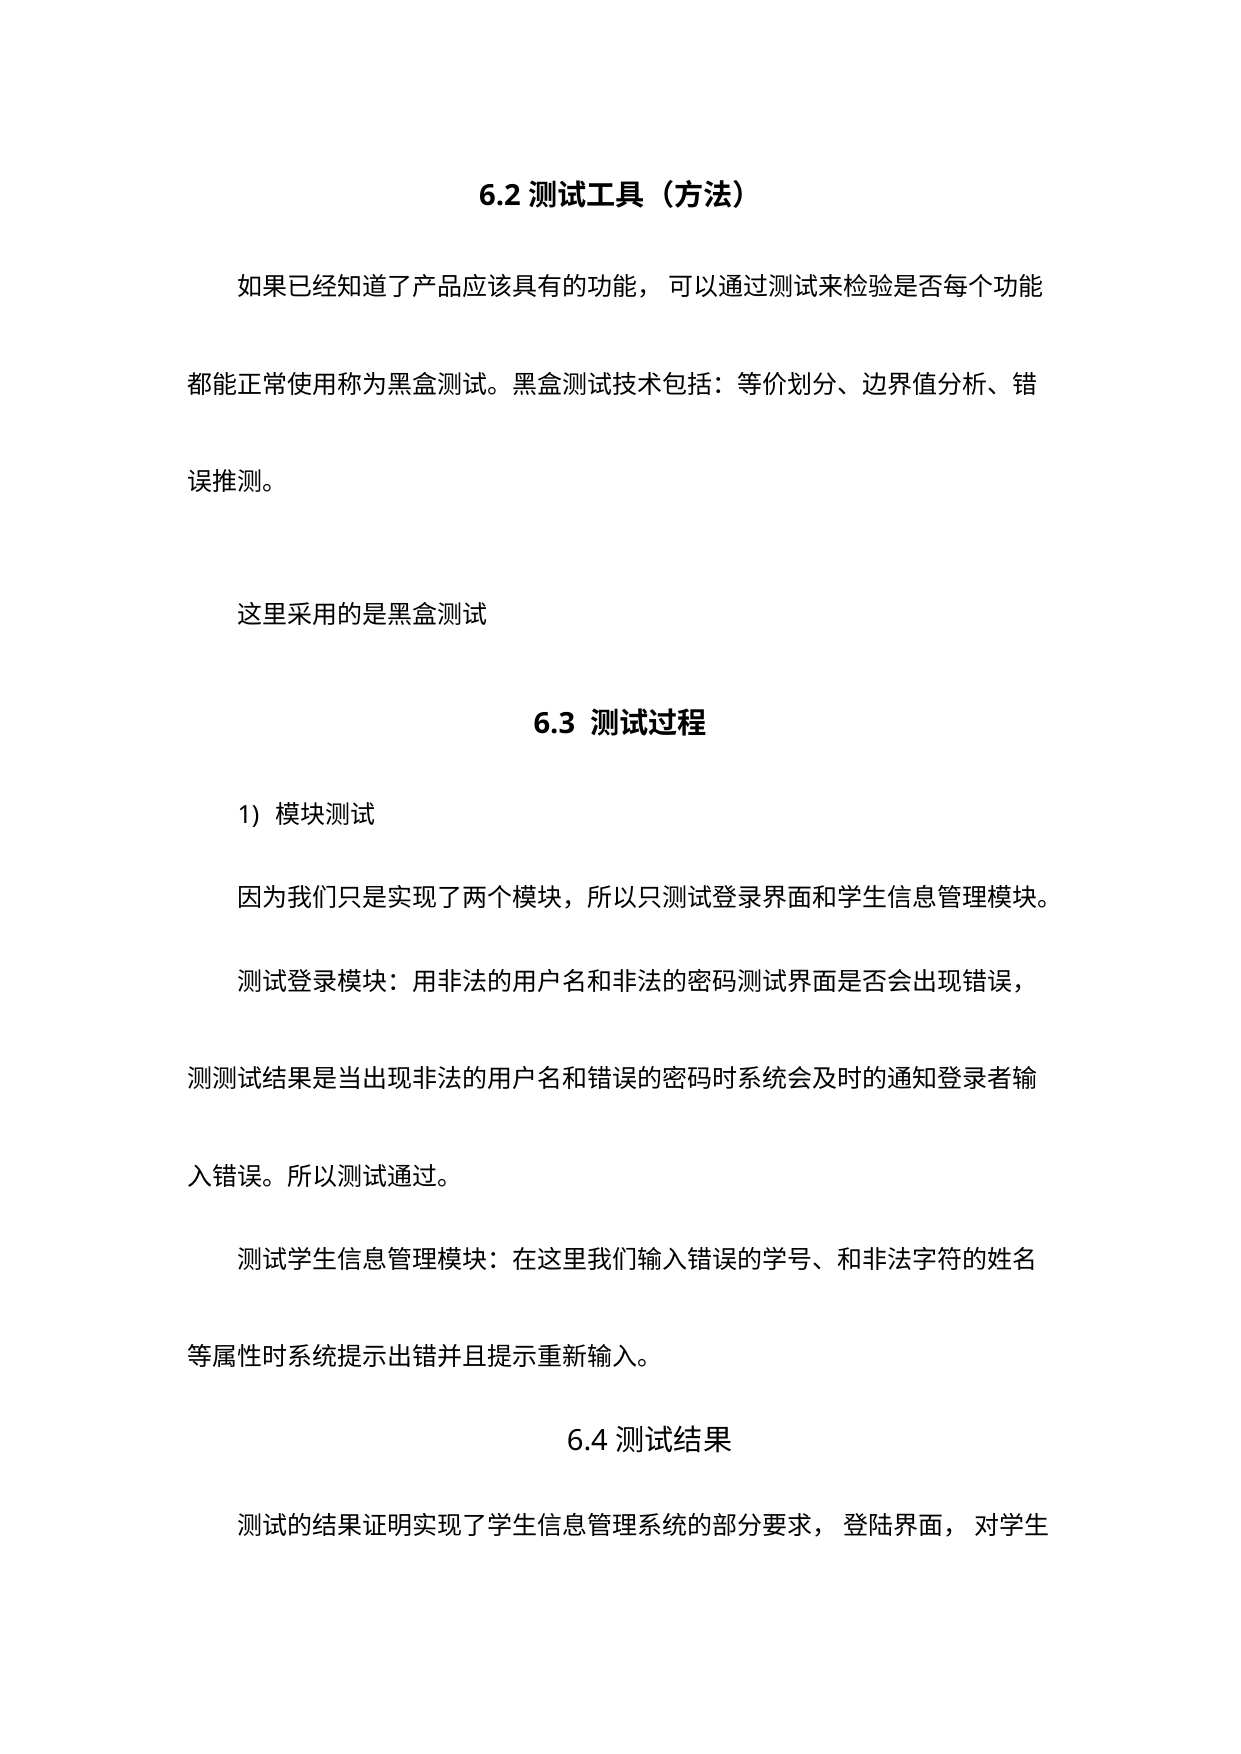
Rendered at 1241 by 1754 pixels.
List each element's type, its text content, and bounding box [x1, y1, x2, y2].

text 6.4 测试结果 [187, 1405, 1053, 1470]
text 如果已经知道了产品应该具有的功能， 可以通过测试来检验是否每个功能都能正常使用称为黑盒测试。黑盒测试技术包括：等价划分、边界值分析、错误推测。 [187, 252, 1053, 512]
text 测试学生信息管理模块：在这里我们输入错误的学号、和非法字符的姓名等属性时系统提示出错并且提示重新输入。 [187, 1225, 1053, 1387]
text 6.2 测试工具（方法） [187, 160, 1053, 225]
text 这里采用的是黑盒测试 [187, 580, 1053, 645]
text 因为我们只是实现了两个模块，所以只测试登录界面和学生信息管理模块。 [187, 863, 1053, 928]
text 测试登录模块：用非法的用户名和非法的密码测试界面是否会出现错误，测测试结果是当出现非法的用户名和错误的密码时系统会及时的通知登录者输入错误。所以测试通过。 [187, 947, 1053, 1207]
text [187, 1491, 1053, 1556]
text 1) 模块测试 [187, 780, 1053, 845]
text 6.3 测试过程 [187, 688, 1053, 753]
